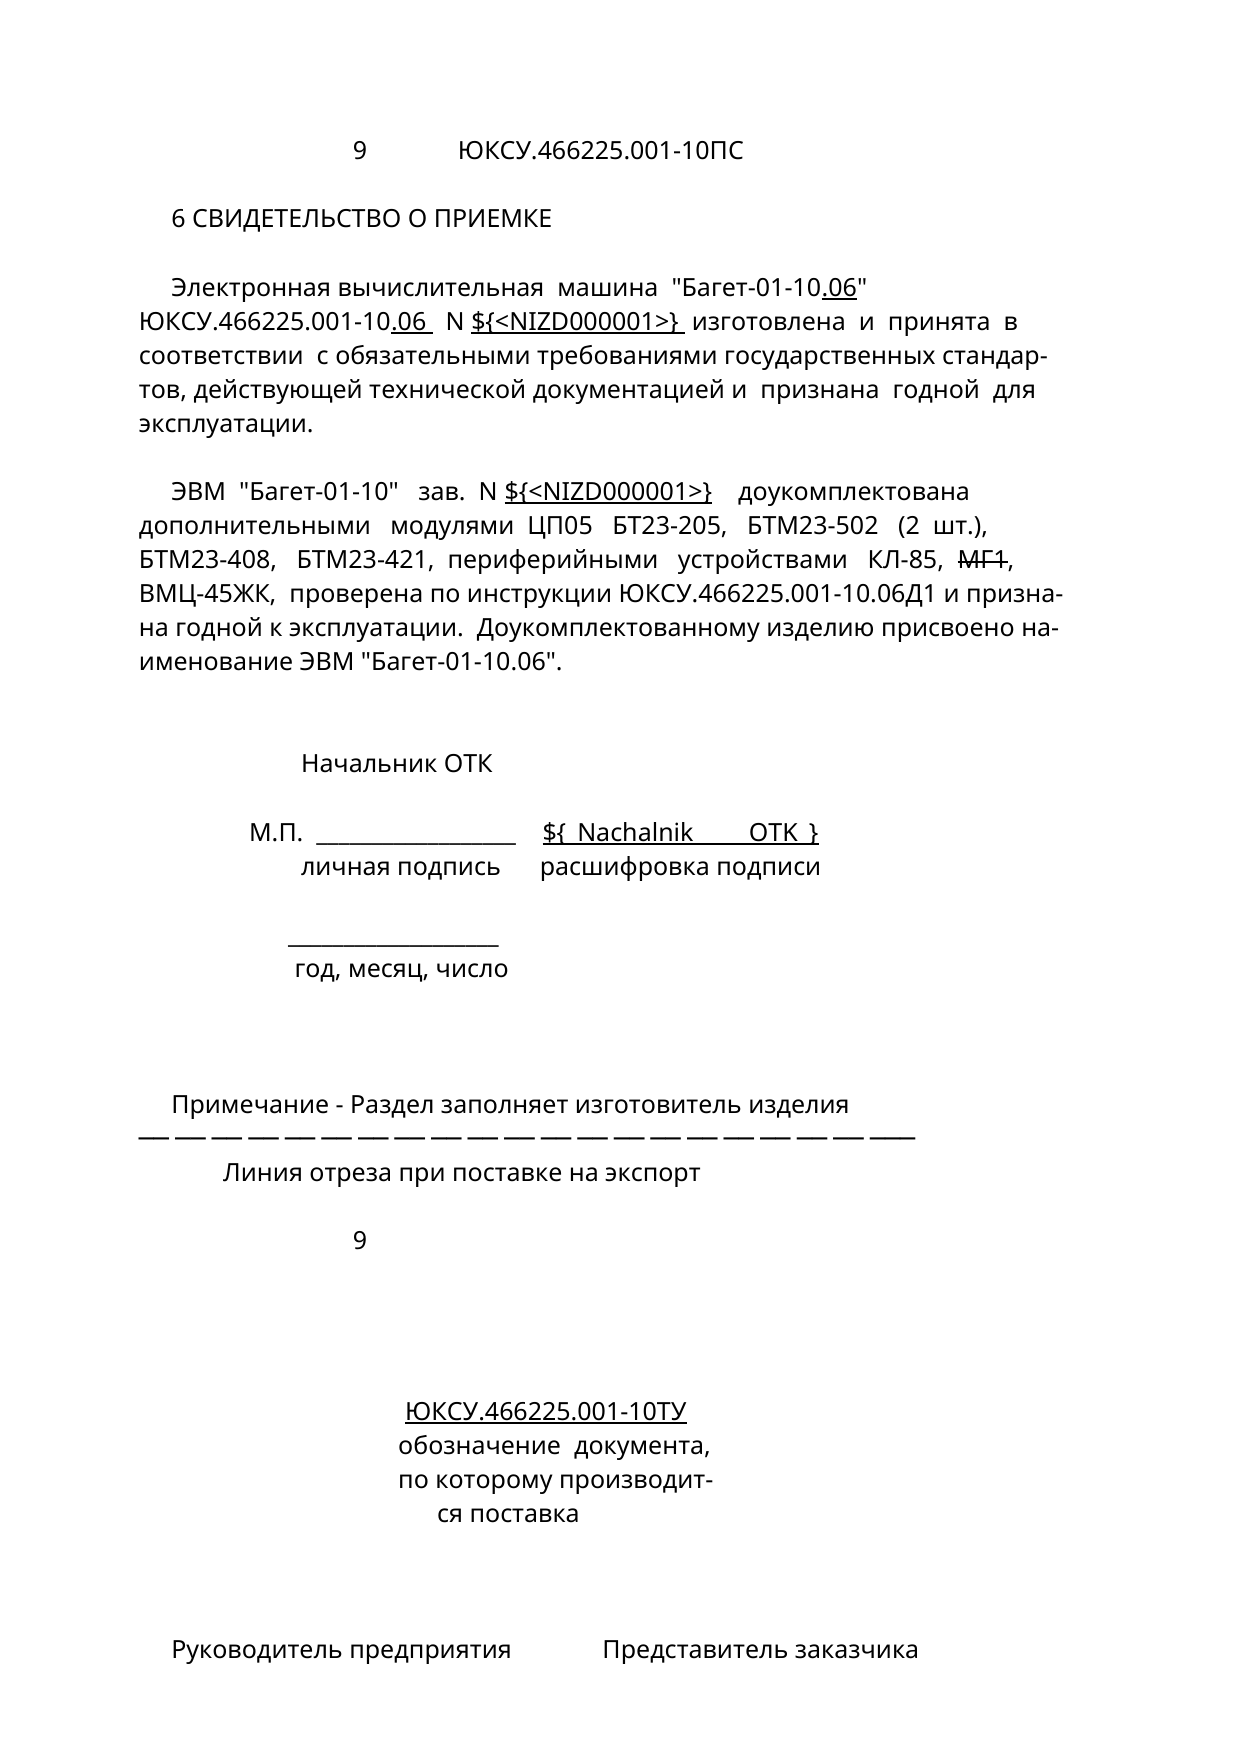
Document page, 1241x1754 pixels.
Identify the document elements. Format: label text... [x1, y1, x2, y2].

text ── ── ── ── ── ── ── ── ── ── ── ── ── ── ── ── ── ── ── ── ─── [139, 1121, 1193, 1155]
text БТМ23-408, БТМ23-421, периферийными устройствами КЛ-85, МГ1, [139, 542, 1193, 576]
text 9 [139, 1223, 1193, 1257]
text Линия отреза при поставке на экспорт [139, 1155, 1193, 1189]
text на годной к эксплуатации. Доукомплектованному изделию присвоено на- [139, 610, 1193, 644]
text дополнительными модулями ЦП05 БТ23-205, БТМ23-502 (2 шт.), [139, 508, 1193, 542]
text ся поставка [139, 1495, 1193, 1529]
text ЮКСУ.466225.001-10.06 N ${<NIZD000001>} изготовлена и принята в [139, 303, 1193, 337]
text обозначение документа, [139, 1427, 1193, 1461]
text тов, действующей технической документацией и признана годной для [139, 371, 1193, 405]
text М.П. __________________ ${_Nachalnik_____OTK_} [139, 814, 1193, 848]
text Начальник ОТК [139, 746, 1193, 780]
text 6 СВИДЕТЕЛЬСТВО О ПРИЕМКЕ [139, 201, 1193, 235]
text эксплуатации. [139, 405, 1193, 439]
text Электронная вычислительная машина "Багет-01-10.06" [139, 269, 1193, 303]
text по которому производит- [139, 1461, 1193, 1495]
text ВМЦ-45ЖК, проверена по инструкции ЮКСУ.466225.001-10.06Д1 и призна- [139, 576, 1193, 610]
text год, месяц, число [139, 950, 1193, 984]
text именование ЭВМ "Багет-01-10.06". [139, 644, 1193, 678]
text Примечание - Раздел заполняет изготовитель изделия [139, 1087, 1193, 1121]
text ___________________ [139, 916, 1193, 950]
text соответствии с обязательными требованиями государственных стандар- [139, 337, 1193, 371]
text ЭВМ "Багет-01-10" зав. N ${<NIZD000001>} доукомплектована [139, 473, 1193, 508]
text 9 ЮКСУ.466225.001-10ПС [139, 133, 1193, 167]
text Руководитель предприятия Представитель заказчика [139, 1632, 1193, 1666]
text личная подпись расшифровка подписи [139, 848, 1193, 882]
text ЮКСУ.466225.001-10ТУ [139, 1393, 1193, 1427]
